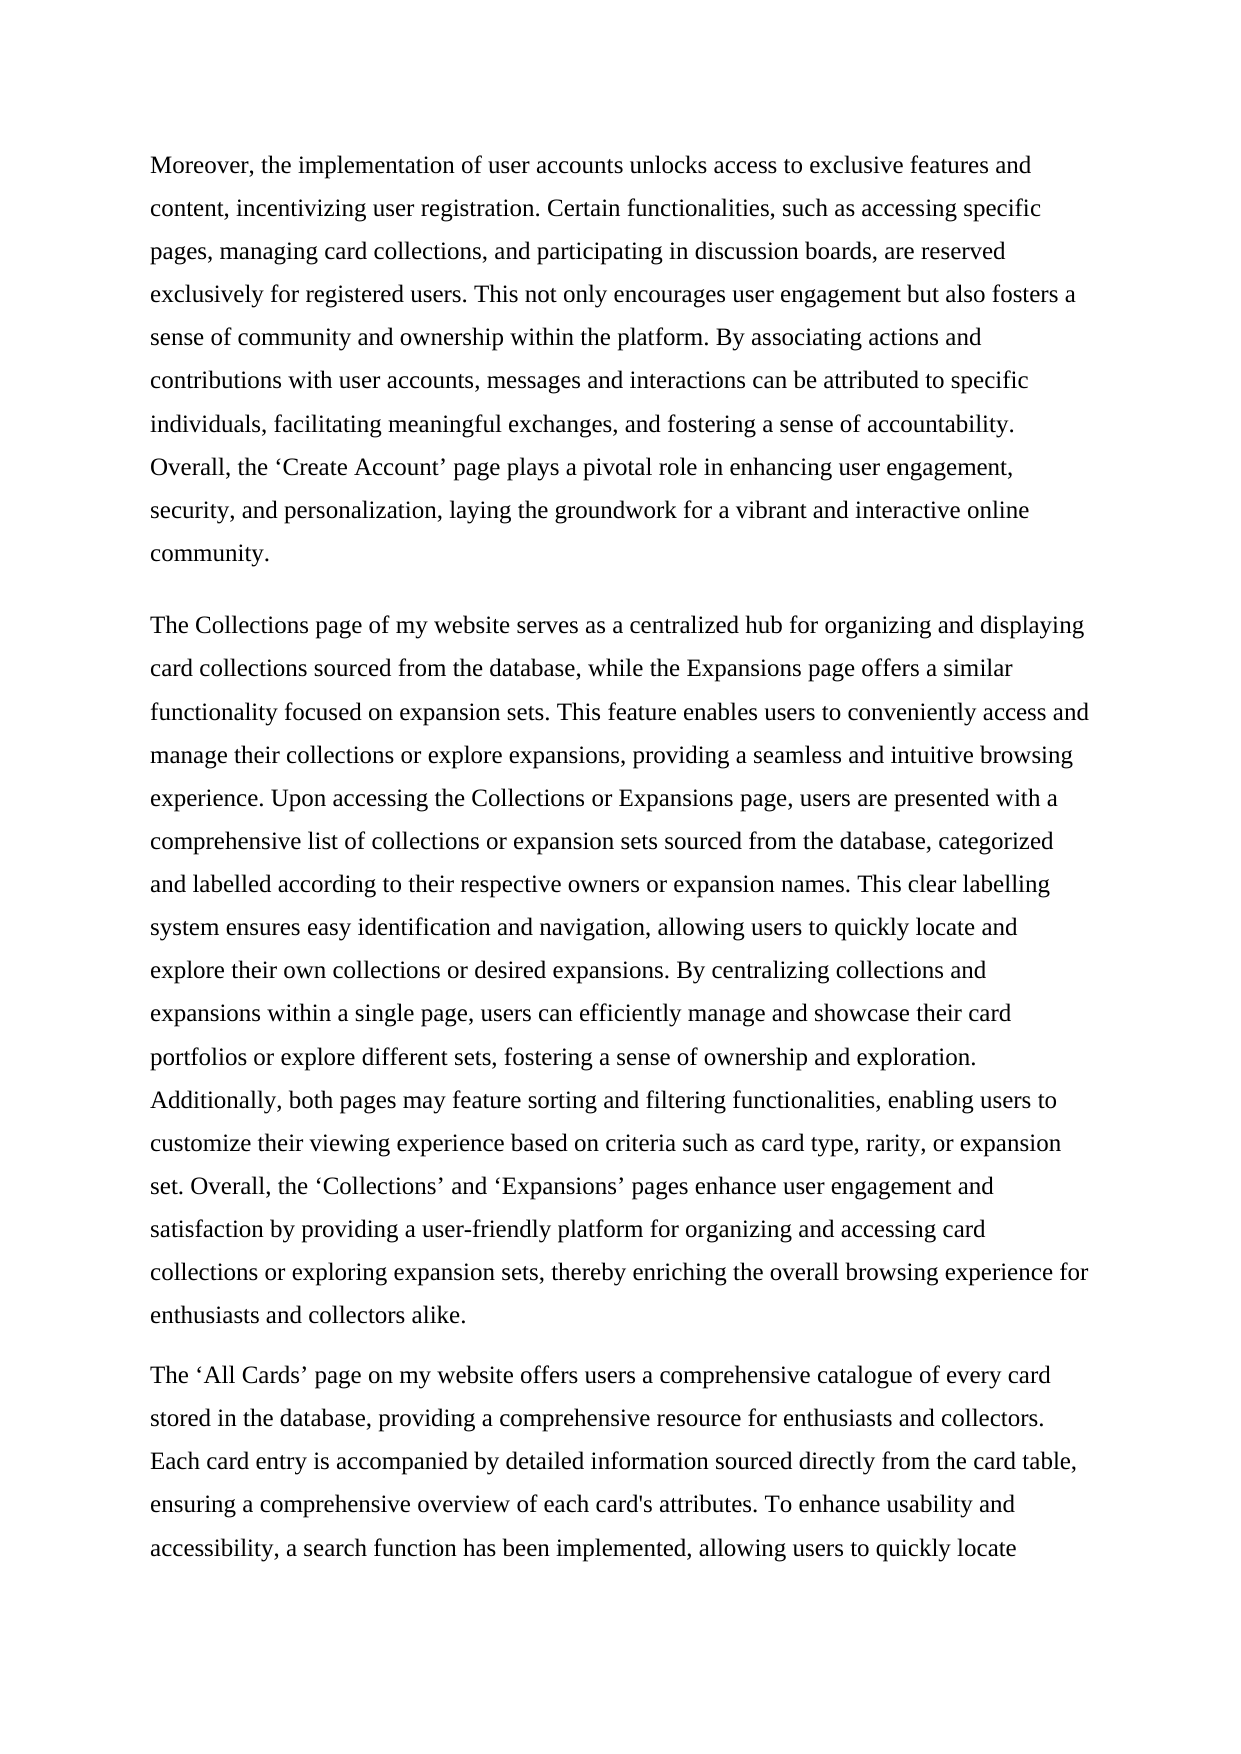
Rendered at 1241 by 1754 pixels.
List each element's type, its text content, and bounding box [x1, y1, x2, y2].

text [150, 1360, 1090, 1561]
text The Collections page of my website serves as a centralized hub for organizing and displaying card collections sourced from the database, while the Expansions page offers a similar functionality focused on expansion sets. This feature enables users to conveniently access and manage their collections or explore expansions, providing a seamless and intuitive browsing experience. Upon accessing the Collections or Expansions page, users are presented with a comprehensive list of collections or expansion sets sourced from the database, categorized and labelled according to their respective owners or expansion names. This clear labelling system ensures easy identification and navigation, allowing users to quickly locate and explore their own collections or desired expansions. By centralizing collections and expansions within a single page, users can efficiently manage and showcase their card portfolios or explore different sets, fostering a sense of ownership and exploration. Additionally, both pages may feature sorting and filtering functionalities, enabling users to customize their viewing experience based on criteria such as card type, rarity, or expansion set. Overall, the ‘Collections’ and ‘Expansions’ pages enhance user engagement and satisfaction by providing a user-friendly platform for organizing and accessing card collections or exploring expansion sets, thereby enriching the overall browsing experience for enthusiasts and collectors alike. [150, 610, 1090, 1329]
text Moreover, the implementation of user accounts unlocks access to exclusive features and content, incentivizing user registration. Certain functionalities, such as accessing specific pages, managing card collections, and participating in discussion boards, are reserved exclusively for registered users. This not only encourages user engagement but also fosters a sense of community and ownership within the platform. By associating actions and contributions with user accounts, messages and interactions can be attributed to specific individuals, facilitating meaningful exchanges, and fostering a sense of accountability. Overall, the ‘Create Account’ page plays a pivotal role in enhancing user engagement, security, and personalization, laying the groundwork for a vibrant and interactive online community. [150, 150, 1090, 567]
